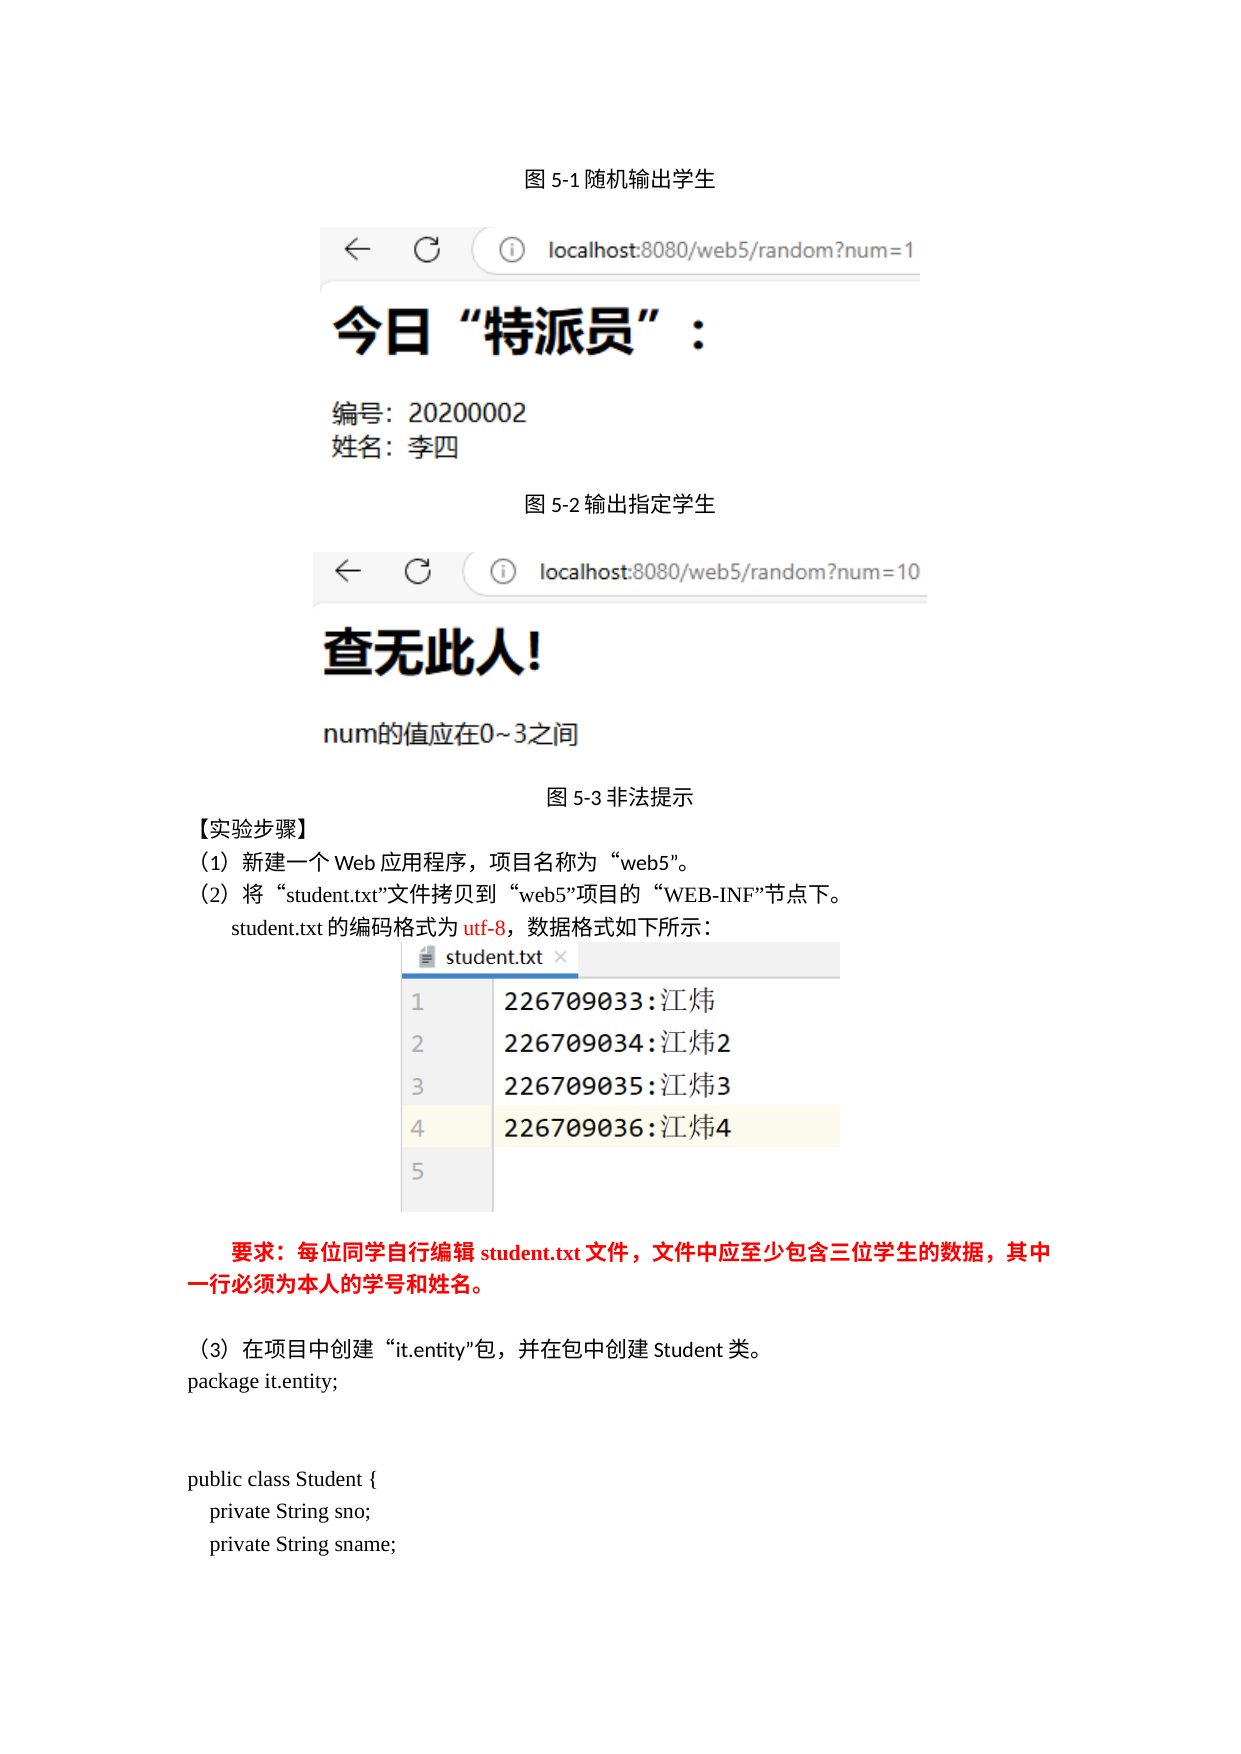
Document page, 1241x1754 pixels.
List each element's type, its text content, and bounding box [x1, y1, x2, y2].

picture [312, 552, 928, 762]
picture [320, 227, 920, 467]
text private String sno; [187, 1494, 1053, 1527]
text 图5-1 随机输出学生 [187, 162, 1053, 194]
text 要求：每位同学自行编辑student.txt文件，文件中应至少包含三位学生的数据，其中一行必须为本人的学号和姓名。 [187, 1234, 1053, 1299]
text （3）在项目中创建“it.entity”包，并在包中创建Student类。 [187, 1332, 1053, 1364]
text private String sname; [187, 1527, 1053, 1559]
text public class Student { [187, 1462, 1053, 1494]
text package it.entity; [187, 1364, 1053, 1397]
picture [400, 942, 840, 1212]
text 【实验步骤】 [187, 812, 1053, 844]
text 图5-2 输出指定学生 [187, 487, 1053, 519]
text （1）新建一个Web应用程序，项目名称为“web5”。 [187, 844, 1053, 877]
text （2）将“student.txt”文件拷贝到“web5”项目的“WEB-INF”节点下。 [187, 877, 1053, 909]
text student.txt的编码格式为utf-8，数据格式如下所示： [187, 909, 1053, 942]
text 图5-3 非法提示 [187, 779, 1053, 812]
